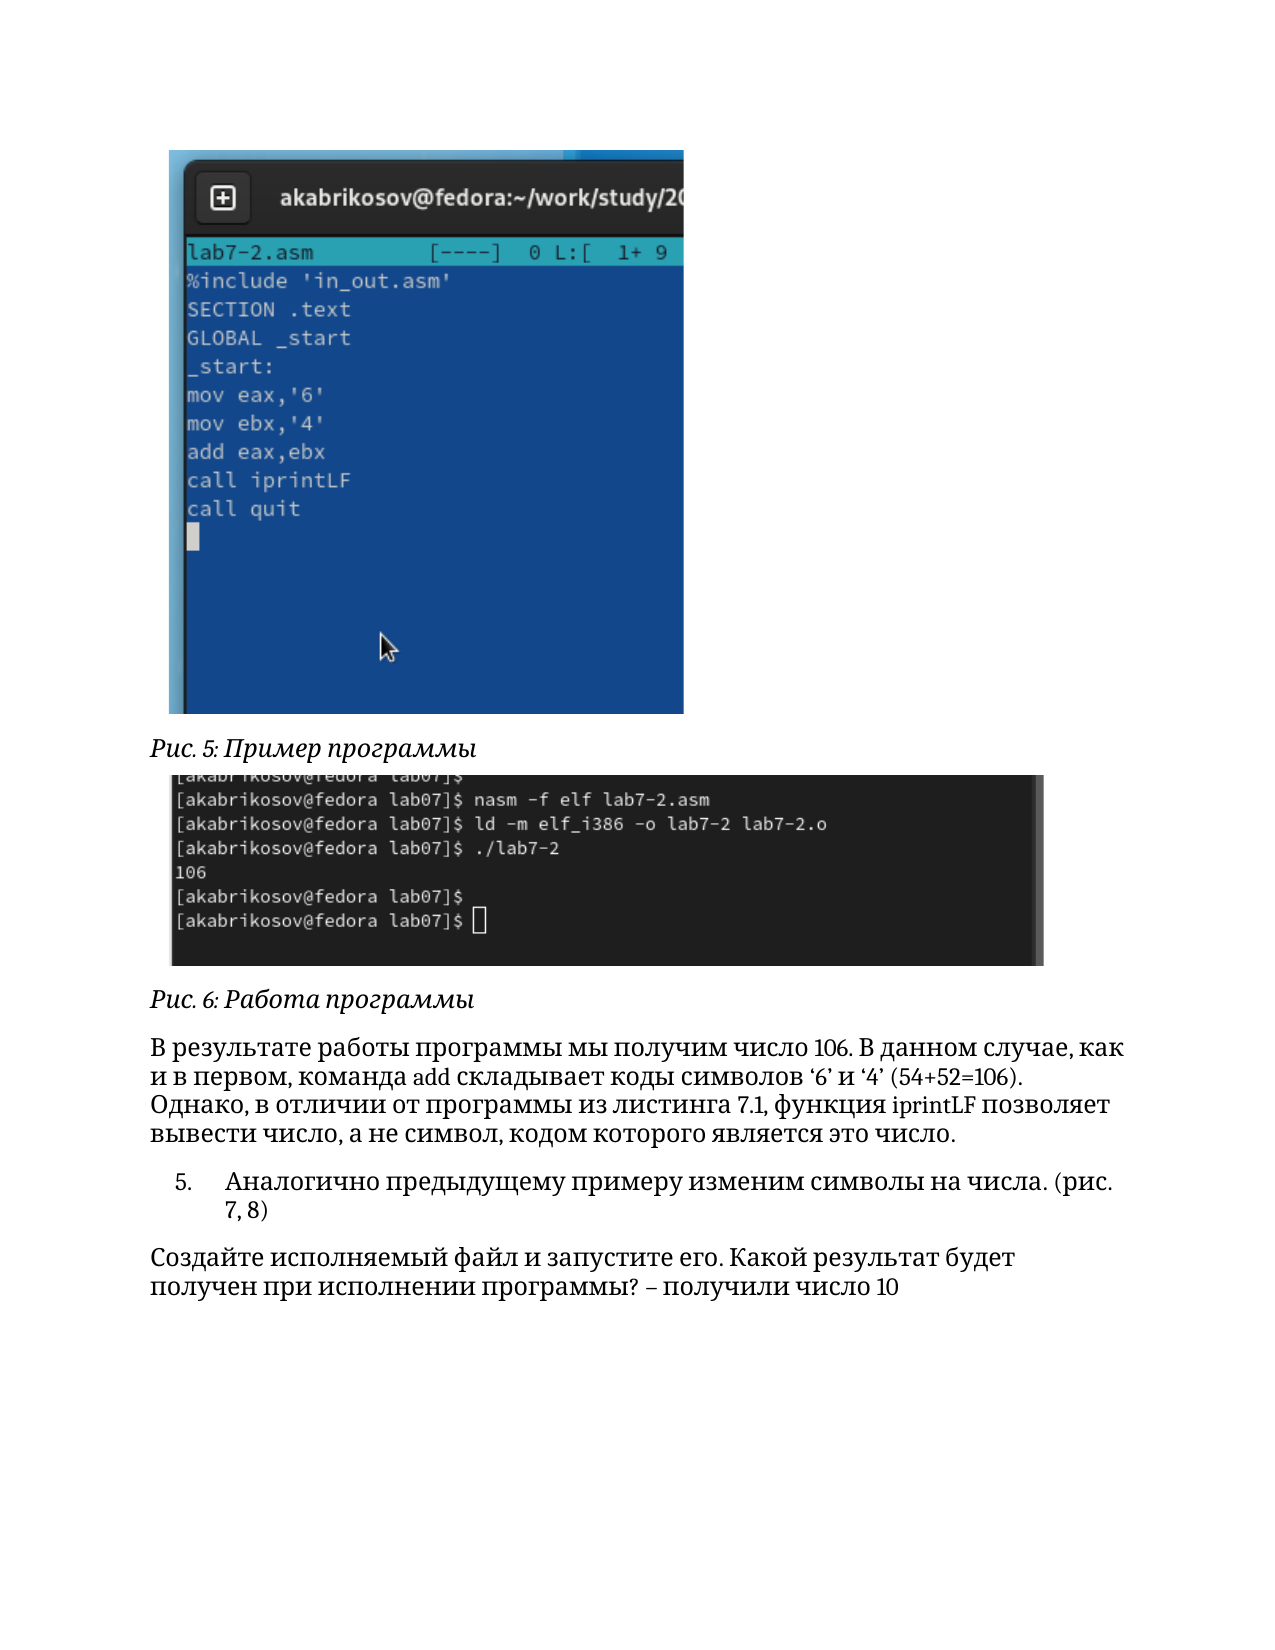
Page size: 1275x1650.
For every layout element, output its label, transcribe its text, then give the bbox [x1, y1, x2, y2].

text Рис. 6: Работа программы [150, 986, 1125, 1015]
text В результате работы программы мы получим число 106. В данном случае, как и в первом, команда add складывает коды символов ‘6’ и ‘4’ (54+52=106). Однако, в отличии от программы из листинга 7.1, функция iprintLF позволяет вывести число, а не символ, кодом которого является это число. [150, 1034, 1125, 1149]
text Создайте исполняемый файл и запустите его. Какой результат будет получен при исполнении программы? – получили число 10 [150, 1244, 1125, 1301]
picture [168, 150, 684, 714]
list Аналогично предыдущему примеру изменим символы на числа. (рис. 7, 8) [175, 1167, 1125, 1225]
picture [168, 775, 1044, 966]
text Рис. 5: Пример программы [150, 734, 1125, 763]
